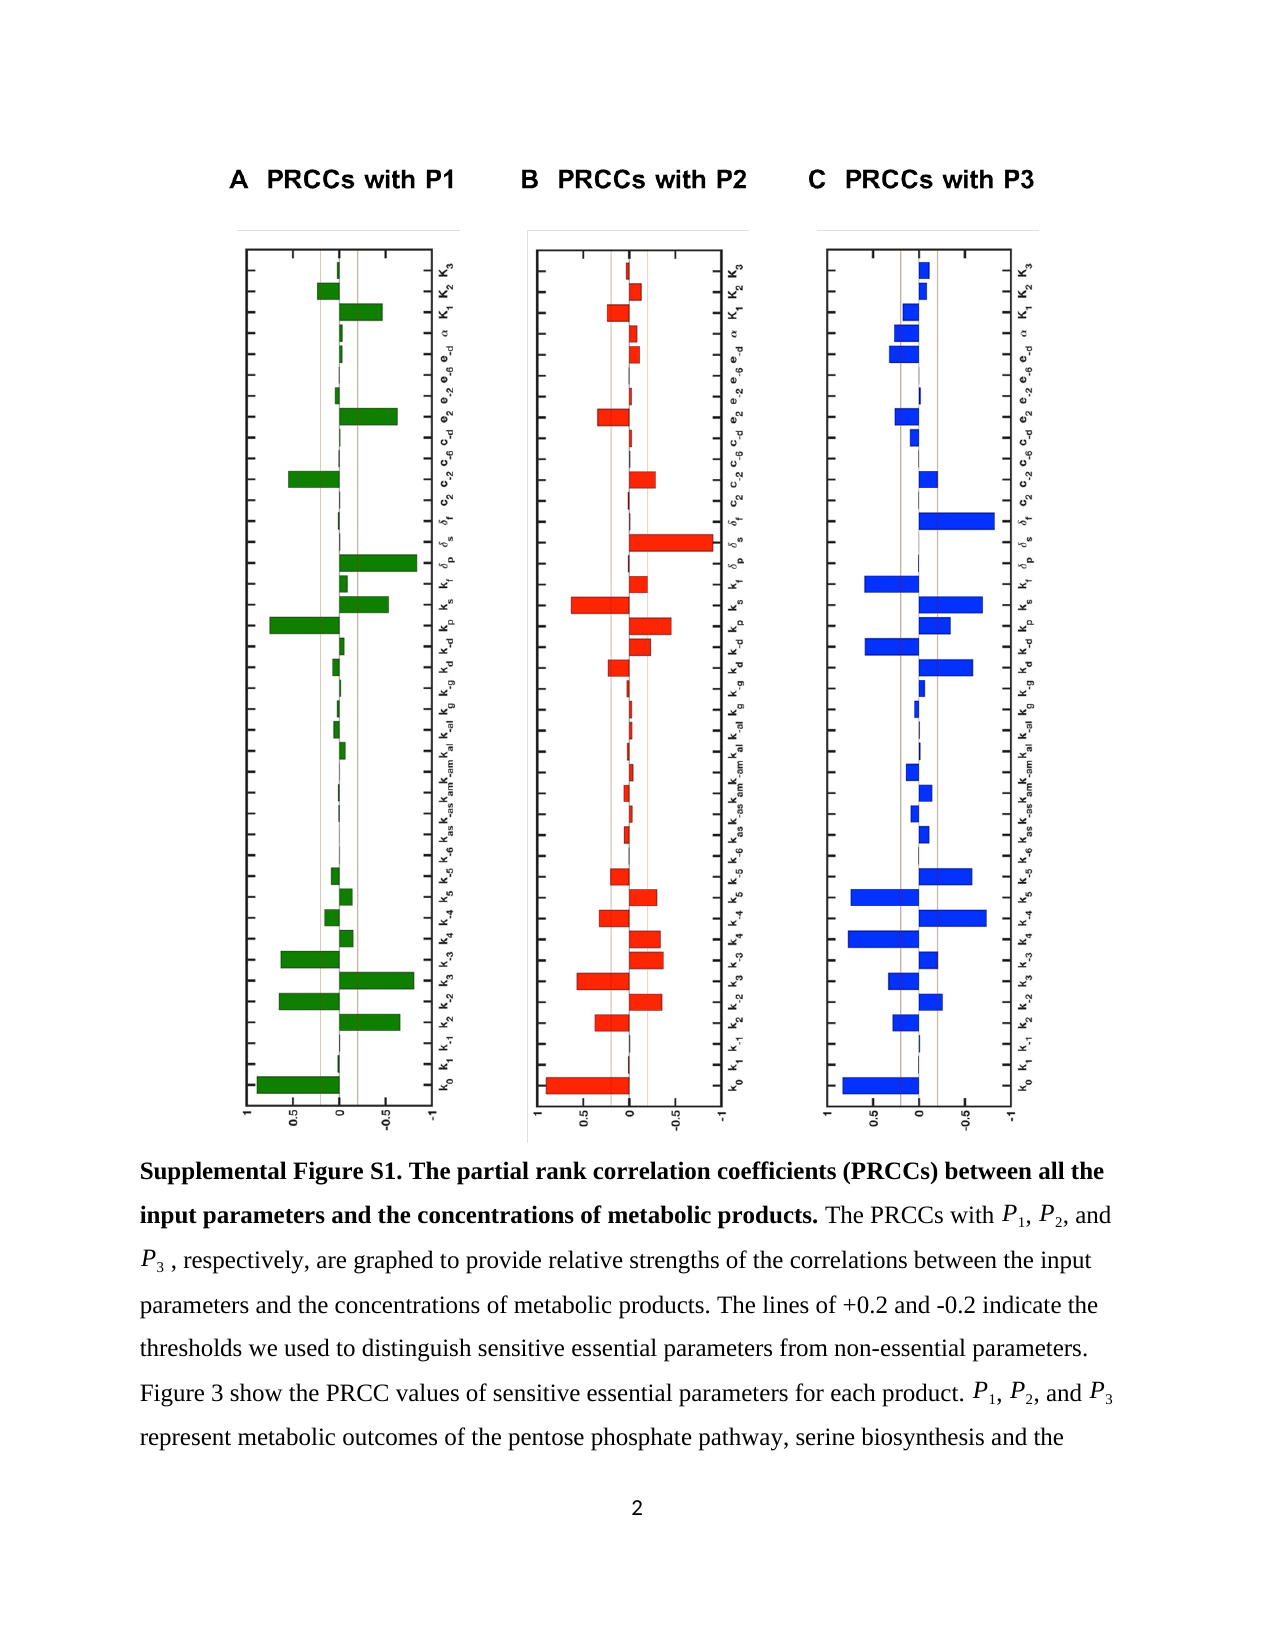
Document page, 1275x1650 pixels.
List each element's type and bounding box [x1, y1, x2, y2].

text [139, 1156, 1123, 1451]
picture [213, 154, 1050, 1143]
